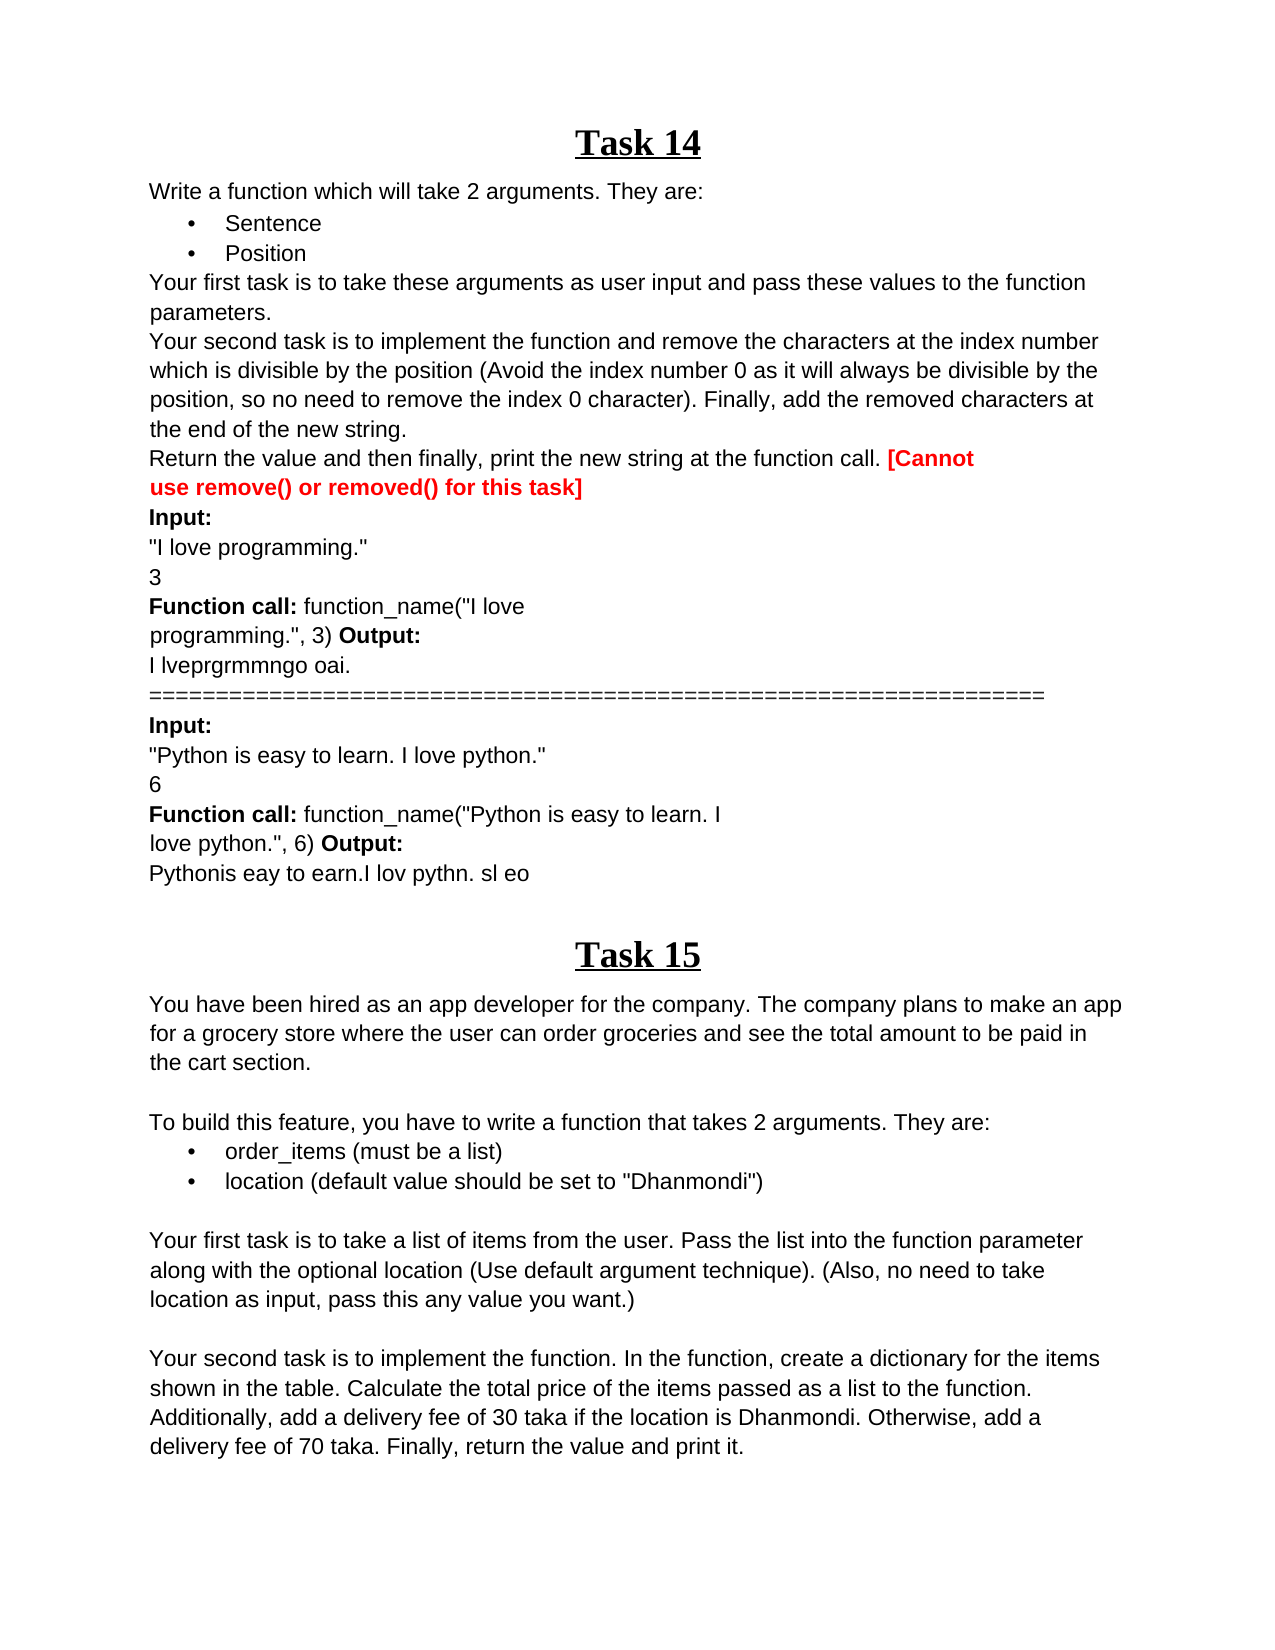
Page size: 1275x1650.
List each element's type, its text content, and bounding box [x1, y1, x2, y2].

text To build this feature, you have to write a function that takes 2 arguments. They are: [148, 1108, 1123, 1135]
text I lveprgrmmngo oai. [148, 652, 1123, 678]
text Function call: function_name("I love programming.", 3) Output: [148, 593, 560, 649]
list location (default value should be set to "Dhanmondi") [187, 1168, 1123, 1194]
text 6 [148, 771, 1123, 798]
subtitle Task 15 [153, 932, 1122, 975]
list order_items (must be a list) [187, 1138, 1123, 1164]
text Input: [148, 504, 357, 530]
text Your first task is to take a list of items from the user. Pass the list into the function parameter along with the optional location (Use default argument technique). (Also, no need to take location as input, pass this any value you want.) [148, 1227, 1123, 1312]
list Sentence [187, 210, 1123, 237]
text "I love programming." [148, 534, 1123, 560]
list Position [187, 240, 1123, 266]
text 3 [148, 564, 1123, 590]
text Your second task is to implement the function. In the function, create a dictionary for the items shown in the table. Calculate the total price of the items passed as a list to the function. Additionally, add a delivery fee of 30 taka if the location is Dhanmondi. Otherwise, add a delivery fee of 70 taka. Finally, return the value and print it. [148, 1345, 1123, 1459]
text You have been hired as an app developer for the company. The company plans to make an app for a grocery store where the user can order groceries and see the total amount to be paid in the cart section. [148, 991, 1123, 1075]
subtitle Task 14 [153, 120, 1122, 163]
text Function call: function_name("Python is easy to learn. I love python.", 6) Output: [148, 801, 738, 856]
text Input: [148, 712, 357, 738]
text Write a function which will take 2 arguments. They are: [148, 178, 1123, 205]
text Your first task is to take these arguments as user input and pass these values to the function parameters. [148, 269, 1123, 325]
text "Python is easy to learn. I love python." [148, 742, 1123, 768]
text =================================================================== [148, 682, 1048, 708]
text Pythonis eay to earn.I lov pythn. sl eo [148, 859, 1123, 886]
text Return the value and then finally, print the new string at the function call. [Cannot use remove() or removed() for this task] [148, 445, 976, 501]
text Your second task is to implement the function and remove the characters at the index number which is divisible by the position (Avoid the index number 0 as it will always be divisible by the position, so no need to remove the index 0 character). Finally, add the removed characters at the end of the new string. [148, 328, 1123, 442]
